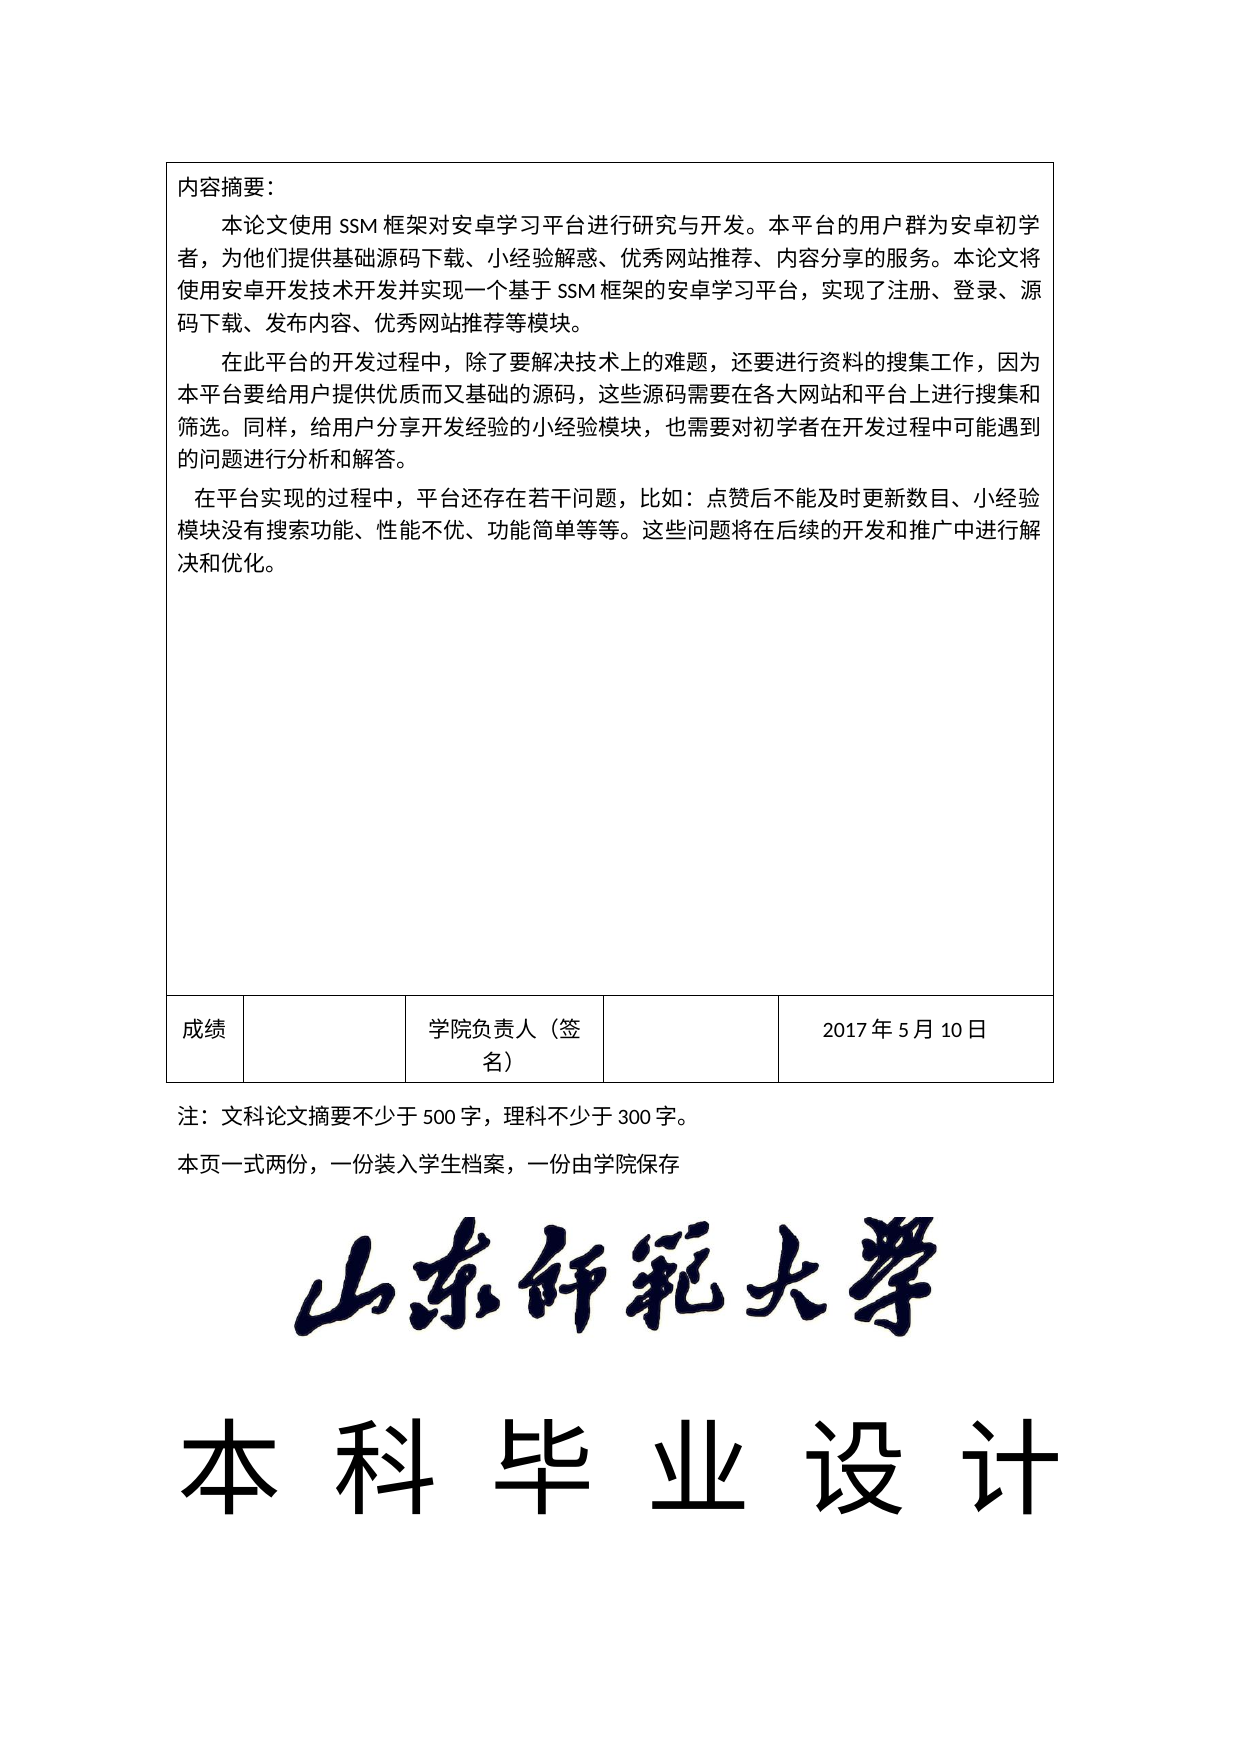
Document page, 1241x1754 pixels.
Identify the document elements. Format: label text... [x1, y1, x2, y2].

table_cell 2017年 5月10日 [779, 996, 1053, 1082]
table_cell [244, 996, 405, 1082]
table_cell 内容摘要： 本论文使用SSM框架对安卓学习平台进行研究与开发。本平台的用户群为安卓初学者，为他们提供基础源码下载、小经验解惑、优秀网站推荐、内容分享的服务。本论文将使用安卓开发技术开发并实现一个基于SSM框架的安卓学习平台，实现了注册、登录、源码下载、发布内容、优秀网站推荐等模块。 在此平台的开发过程中，除了要解决技术上的难题，还要进行资料的搜集工作，因为本平台要给用户提供优质而又基础的源码，这些源码需要在各大网站和平台上进行搜集和筛选。同样，给用户分享开发经验的小经验模块，也需要对初学者在开发过程中可能遇到的问题进行分析和解答。 在平台实现的过程中，平台还存在若干问题，比如：点赞后不能及时更新数目、小经验模块没有搜索功能、性能不优、功能简单等等。这些问题将在后续的开发和推广中进行解决和优化。 [167, 163, 1053, 995]
table_cell 学院负责人（签名） [406, 996, 603, 1082]
text 注：文科论文摘要不少于500字，理科不少于300字。 [177, 1099, 1063, 1131]
table_cell 成绩 [167, 996, 243, 1082]
text 本科毕业设计 [177, 1379, 1063, 1542]
picture [292, 1217, 949, 1342]
text 本页一式两份，一份装入学生档案，一份由学院保存 [177, 1147, 1063, 1179]
table_cell [604, 996, 778, 1082]
